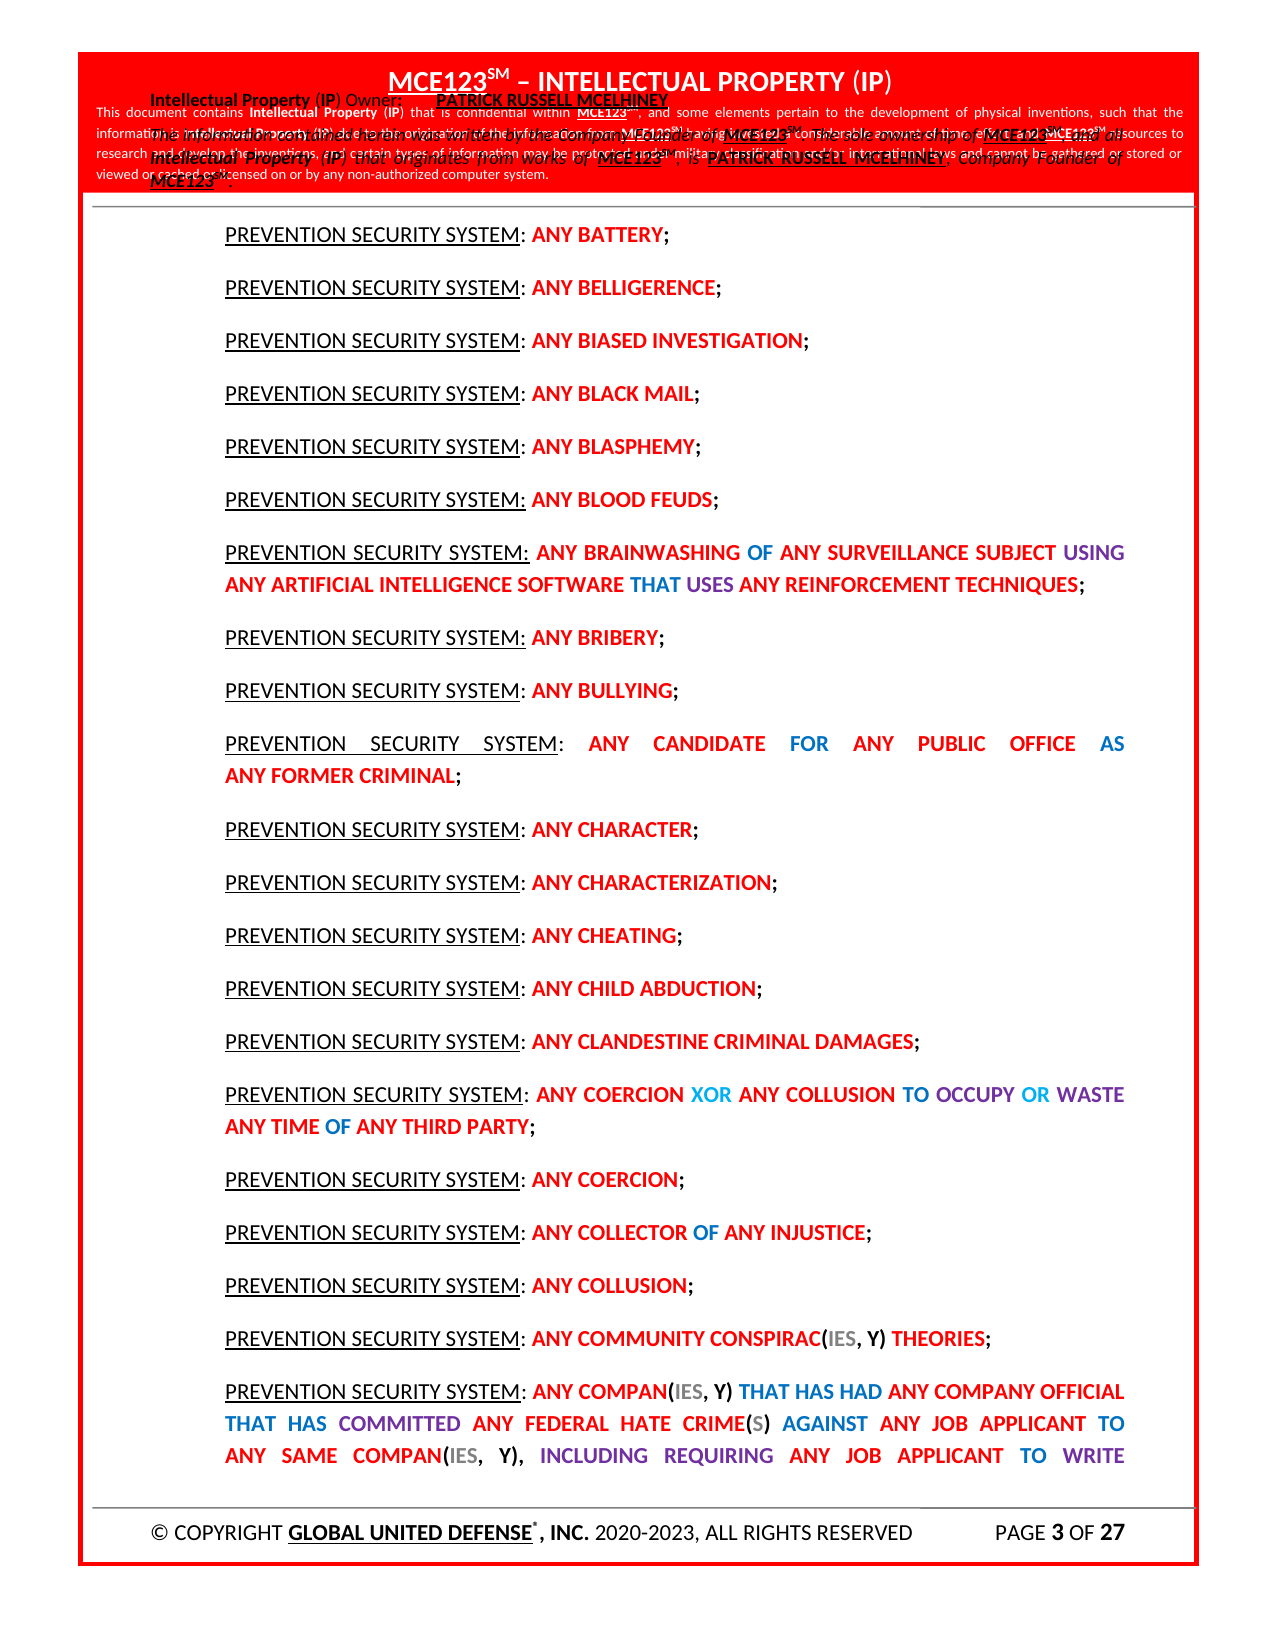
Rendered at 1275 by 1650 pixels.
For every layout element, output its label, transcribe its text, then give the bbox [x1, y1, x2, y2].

text PREVENTION SECURITY SYSTEM: ANY BELLIGERENCE; [225, 273, 1125, 301]
text PREVENTION SECURITY SYSTEM: ANY BULLYING; [225, 676, 1125, 704]
text PREVENTION SECURITY SYSTEM: ANY CHARACTER; [225, 815, 1125, 843]
text PREVENTION SECURITY SYSTEM: ANY CANDIDATE FOR ANY PUBLIC OFFICE AS ANY FORMER CRIMINAL; [225, 729, 1125, 790]
text PREVENTION SECURITY SYSTEM: ANY BRIBERY; [225, 623, 1125, 651]
text PREVENTION SECURITY SYSTEM: ANY CLANDESTINE CRIMINAL DAMAGES; [225, 1027, 1125, 1055]
text PREVENTION SECURITY SYSTEM: ANY COERCION XOR ANY COLLUSION TO OCCUPY OR WASTE ANY TIME OF ANY THIRD PARTY; [225, 1080, 1125, 1140]
text PREVENTION SECURITY SYSTEM: ANY BRAINWASHING OF ANY SURVEILLANCE SUBJECT USING ANY ARTIFICIAL INTELLIGENCE SOFTWARE THAT USES ANY REINFORCEMENT TECHNIQUES; [225, 538, 1125, 598]
text PREVENTION SECURITY SYSTEM: ANY COLLECTOR OF ANY INJUSTICE; [225, 1218, 1125, 1246]
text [225, 1377, 1125, 1469]
text PREVENTION SECURITY SYSTEM: ANY BLASPHEMY; [225, 432, 1125, 460]
text PREVENTION SECURITY SYSTEM: ANY COLLUSION; [225, 1271, 1125, 1299]
text PREVENTION SECURITY SYSTEM: ANY COMMUNITY CONSPIRAC(IES, Y) THEORIES; [225, 1324, 1125, 1352]
text PREVENTION SECURITY SYSTEM: ANY COERCION; [225, 1165, 1125, 1193]
text PREVENTION SECURITY SYSTEM: ANY BATTERY; [225, 220, 1125, 248]
text PREVENTION SECURITY SYSTEM: ANY BLOOD FEUDS; [225, 485, 1125, 513]
text PREVENTION SECURITY SYSTEM: ANY CHARACTERIZATION; [225, 868, 1125, 896]
text PREVENTION SECURITY SYSTEM: ANY BIASED INVESTIGATION; [225, 326, 1125, 354]
text PREVENTION SECURITY SYSTEM: ANY BLACK MAIL; [225, 379, 1125, 407]
text PREVENTION SECURITY SYSTEM: ANY CHILD ABDUCTION; [225, 974, 1125, 1002]
text PREVENTION SECURITY SYSTEM: ANY CHEATING; [225, 921, 1125, 949]
